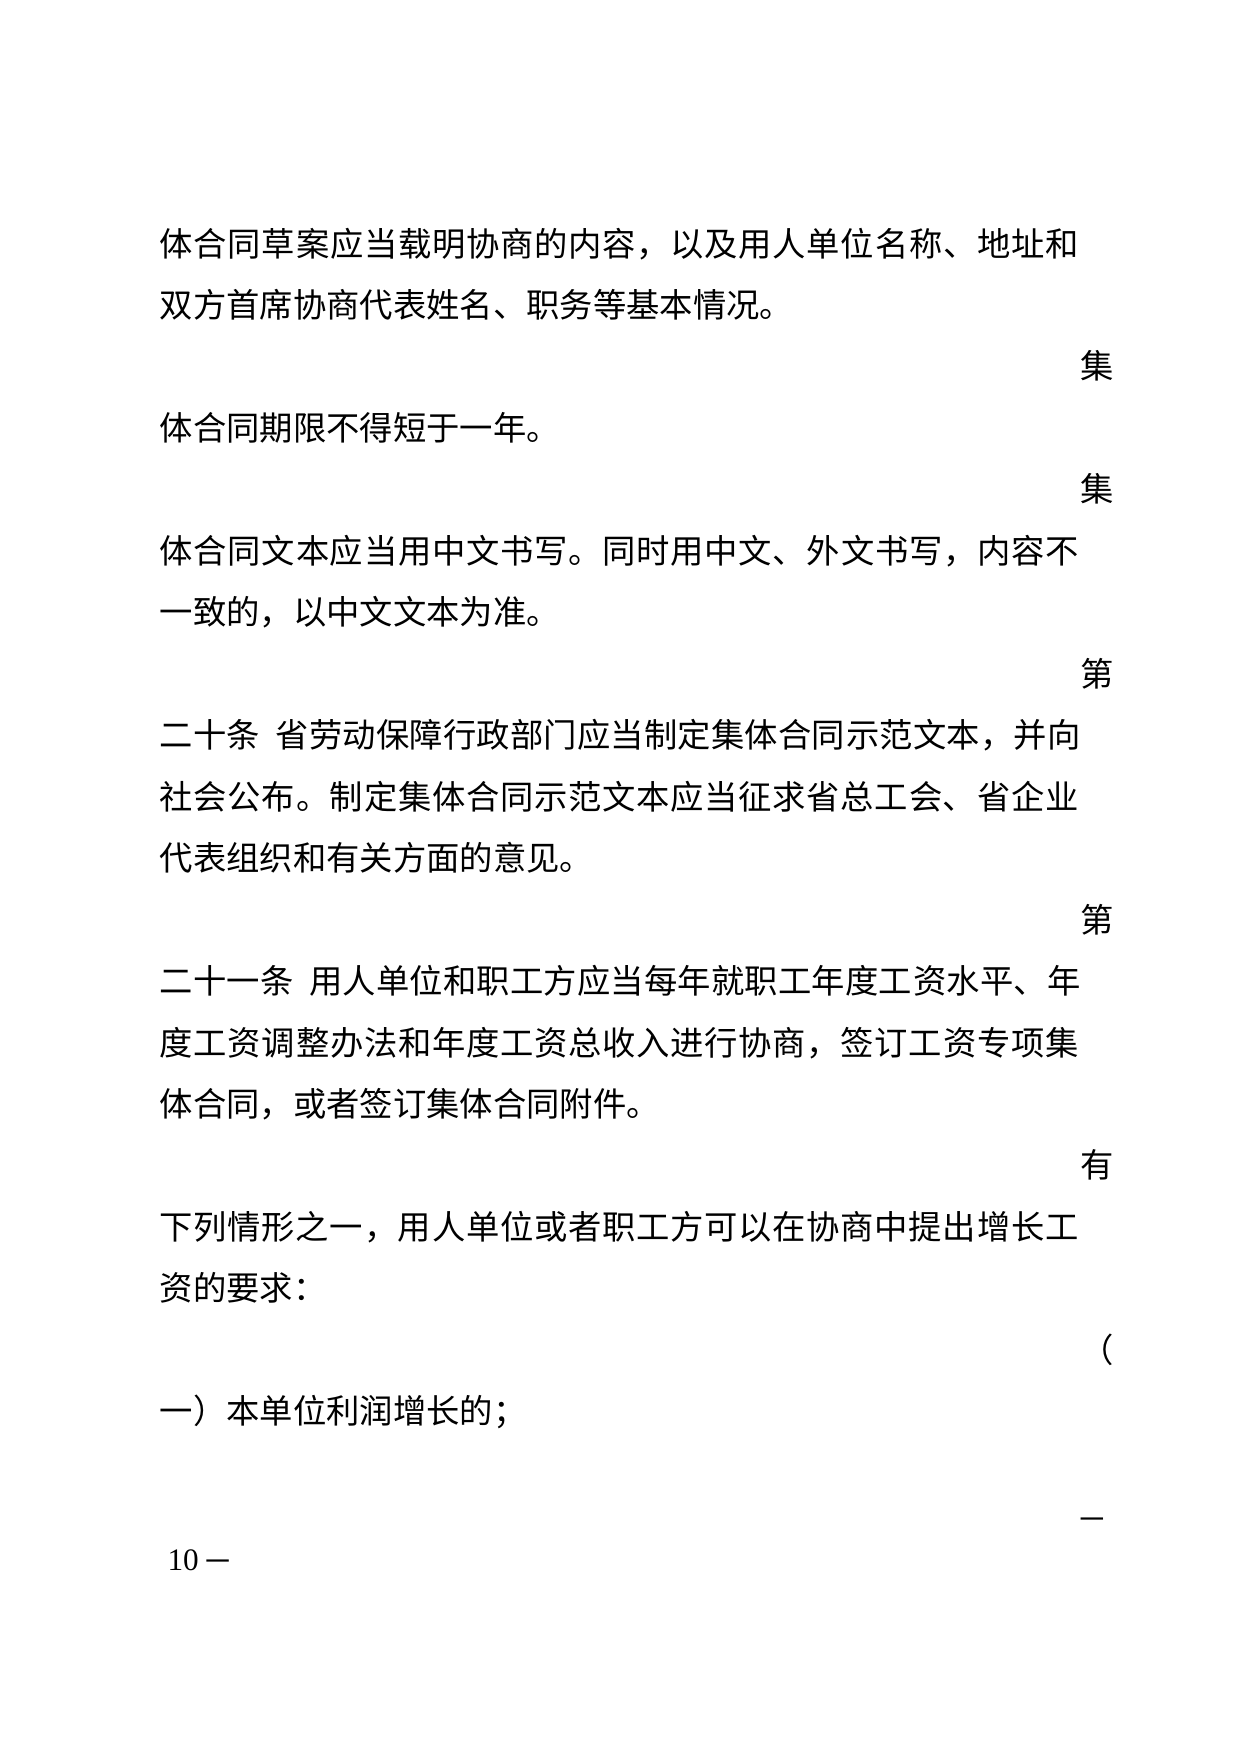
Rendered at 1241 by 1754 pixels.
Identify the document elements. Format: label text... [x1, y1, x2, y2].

text 集体合同期限不得短于一年。 [159, 330, 1081, 453]
text 第二十一条 用人单位和职工方应当每年就职工年度工资水平、年度工资调整办法和年度工资总收入进行协商，签订工资专项集体合同，或者签订集体合同附件。 [159, 883, 1081, 1129]
text 第二十条 省劳动保障行政部门应当制定集体合同示范文本，并向社会公布。制定集体合同示范文本应当征求省总工会、省企业代表组织和有关方面的意见。 [159, 637, 1081, 883]
text 集体合同文本应当用中文书写。同时用中文、外文书写，内容不一致的，以中文文本为准。 [159, 453, 1081, 637]
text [159, 207, 1081, 330]
text （一）本单位利润增长的； [159, 1313, 1081, 1436]
text 有下列情形之一，用人单位或者职工方可以在协商中提出增长工资的要求： [159, 1129, 1081, 1313]
